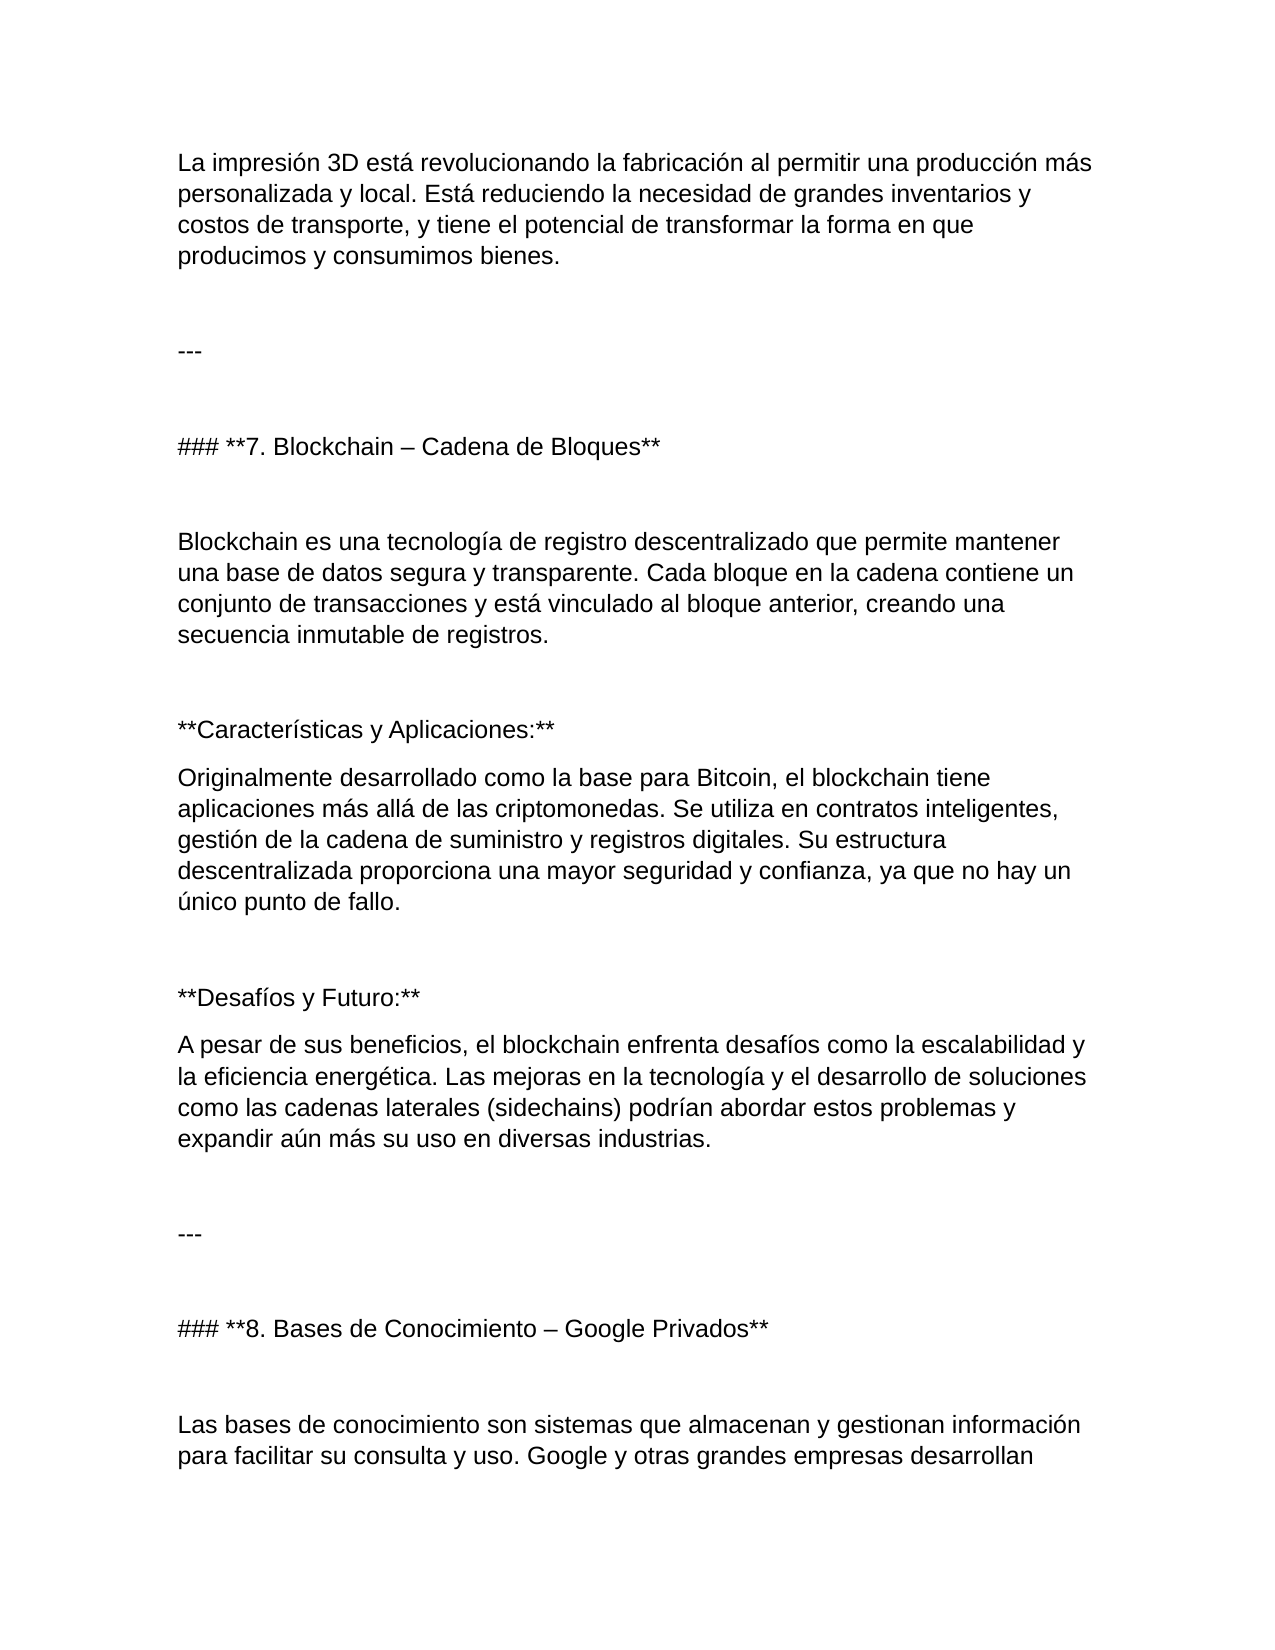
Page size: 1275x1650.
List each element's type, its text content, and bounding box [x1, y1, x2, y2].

text La impresión 3D está revolucionando la fabricación al permitir una producción más personalizada y local. Está reduciendo la necesidad de grandes inventarios y costos de transporte, y tiene el potencial de transformar la forma en que producimos y consumimos bienes. [177, 148, 1098, 269]
text Originalmente desarrollado como la base para Bitcoin, el blockchain tiene aplicaciones más allá de las criptomonedas. Se utiliza en contratos inteligentes, gestión de la cadena de suministro y registros digitales. Su estructura descentralizada proporciona una mayor seguridad y confianza, ya que no hay un único punto de fallo. [177, 763, 1098, 916]
text ### **8. Bases de Conocimiento – Google Privados** [177, 1314, 1098, 1343]
text Blockchain es una tecnología de registro descentralizado que permite mantener una base de datos segura y transparente. Cada bloque en la cadena contiene un conjunto de transacciones y está vinculado al bloque anterior, creando una secuencia inmutable de registros. [177, 527, 1098, 649]
text --- [177, 1219, 1098, 1248]
text --- [177, 336, 1098, 365]
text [177, 1410, 1098, 1470]
text **Desafíos y Futuro:** [177, 983, 1098, 1012]
text **Características y Aplicaciones:** [177, 716, 1098, 744]
text A pesar de sus beneficios, el blockchain enfrenta desafíos como la escalabilidad y la eficiencia energética. Las mejoras en la tecnología y el desarrollo de soluciones como las cadenas laterales (sidechains) podrían abordar estos problemas y expandir aún más su uso en diversas industrias. [177, 1031, 1098, 1152]
text ### **7. Blockchain – Cadena de Bloques** [177, 432, 1098, 460]
